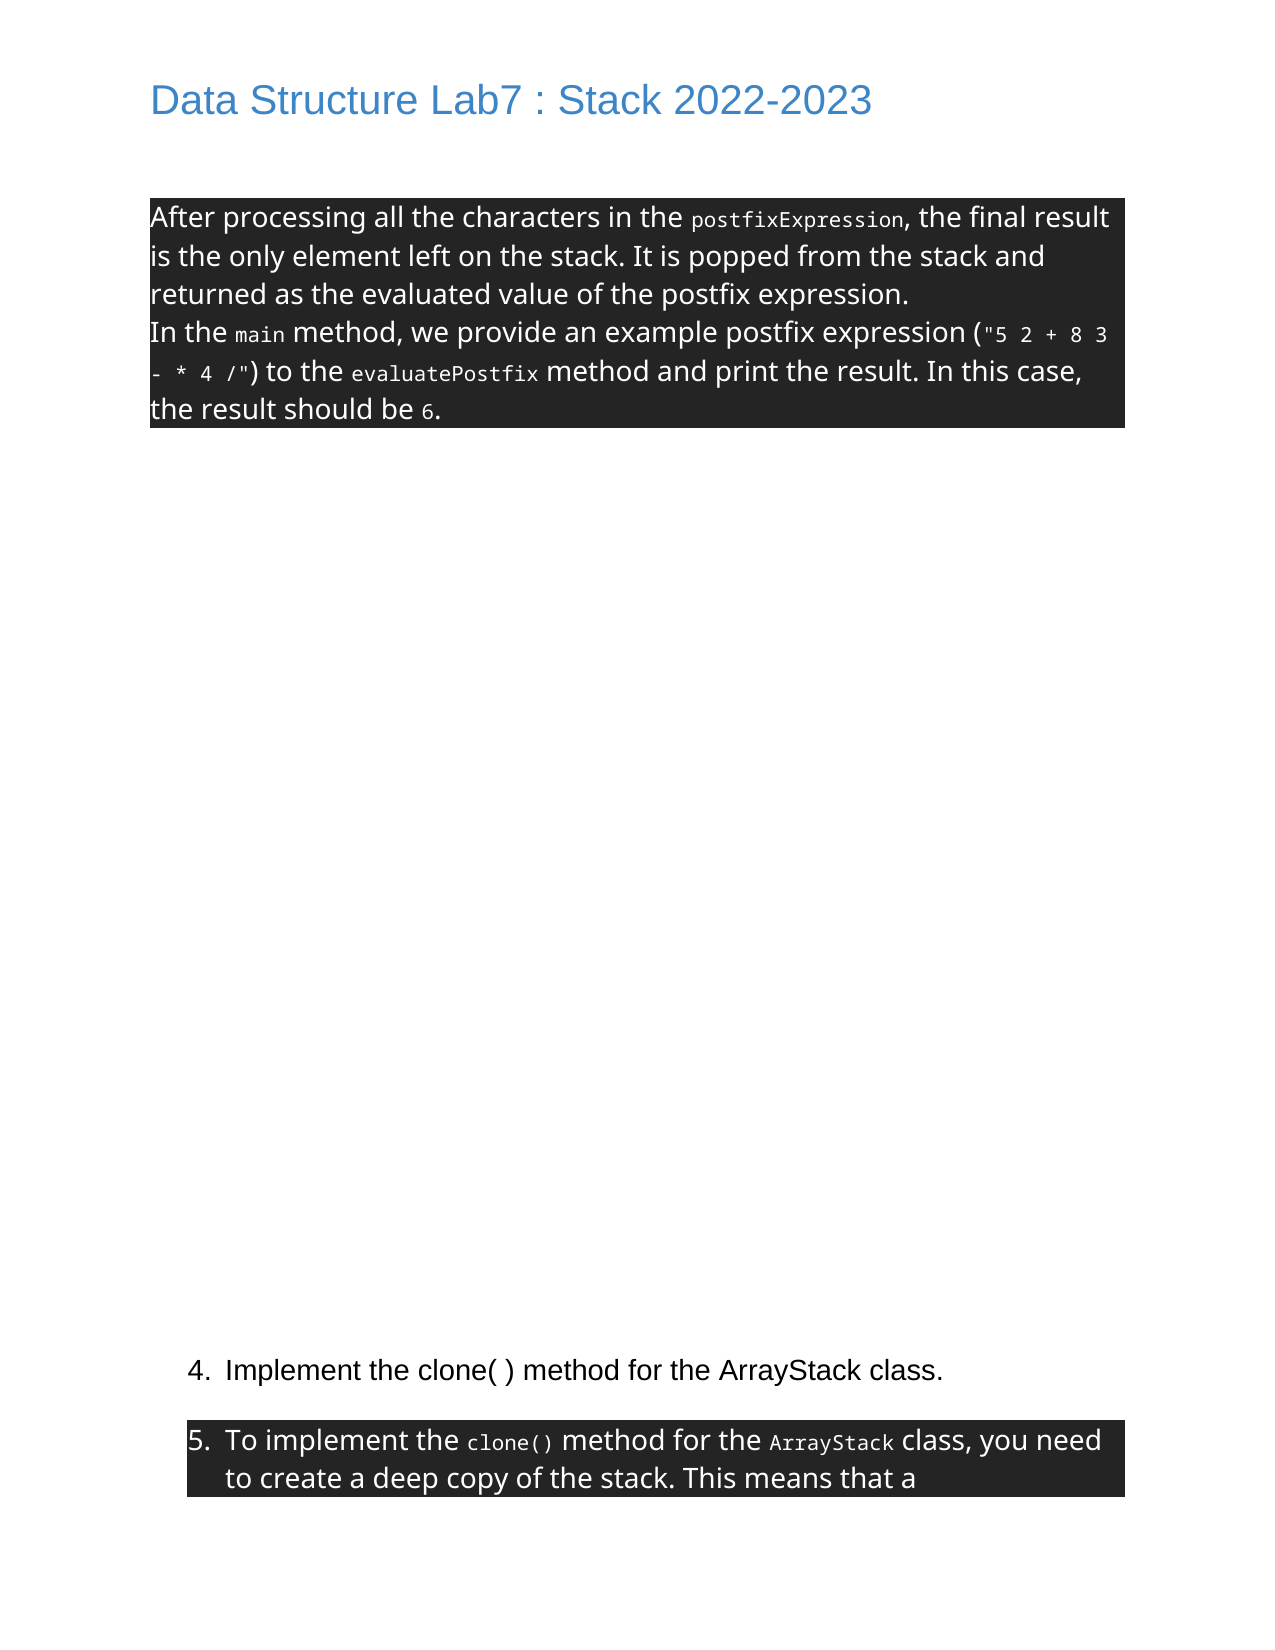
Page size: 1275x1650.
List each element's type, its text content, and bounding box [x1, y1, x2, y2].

list Implement the clone( ) method for the ArrayStack class. [187, 1353, 1125, 1416]
text After processing all the characters in the postfixExpression, the final result is the only element left on the stack. It is popped from the stack and returned as the evaluated value of the postfix expression. [150, 198, 1125, 313]
text In the main method, we provide an example postfix expression ("5 2 + 8 3 - * 4 /") to the evaluatePostfix method and print the result. In this case, the result should be 6. [150, 313, 1125, 428]
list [187, 1420, 1125, 1497]
